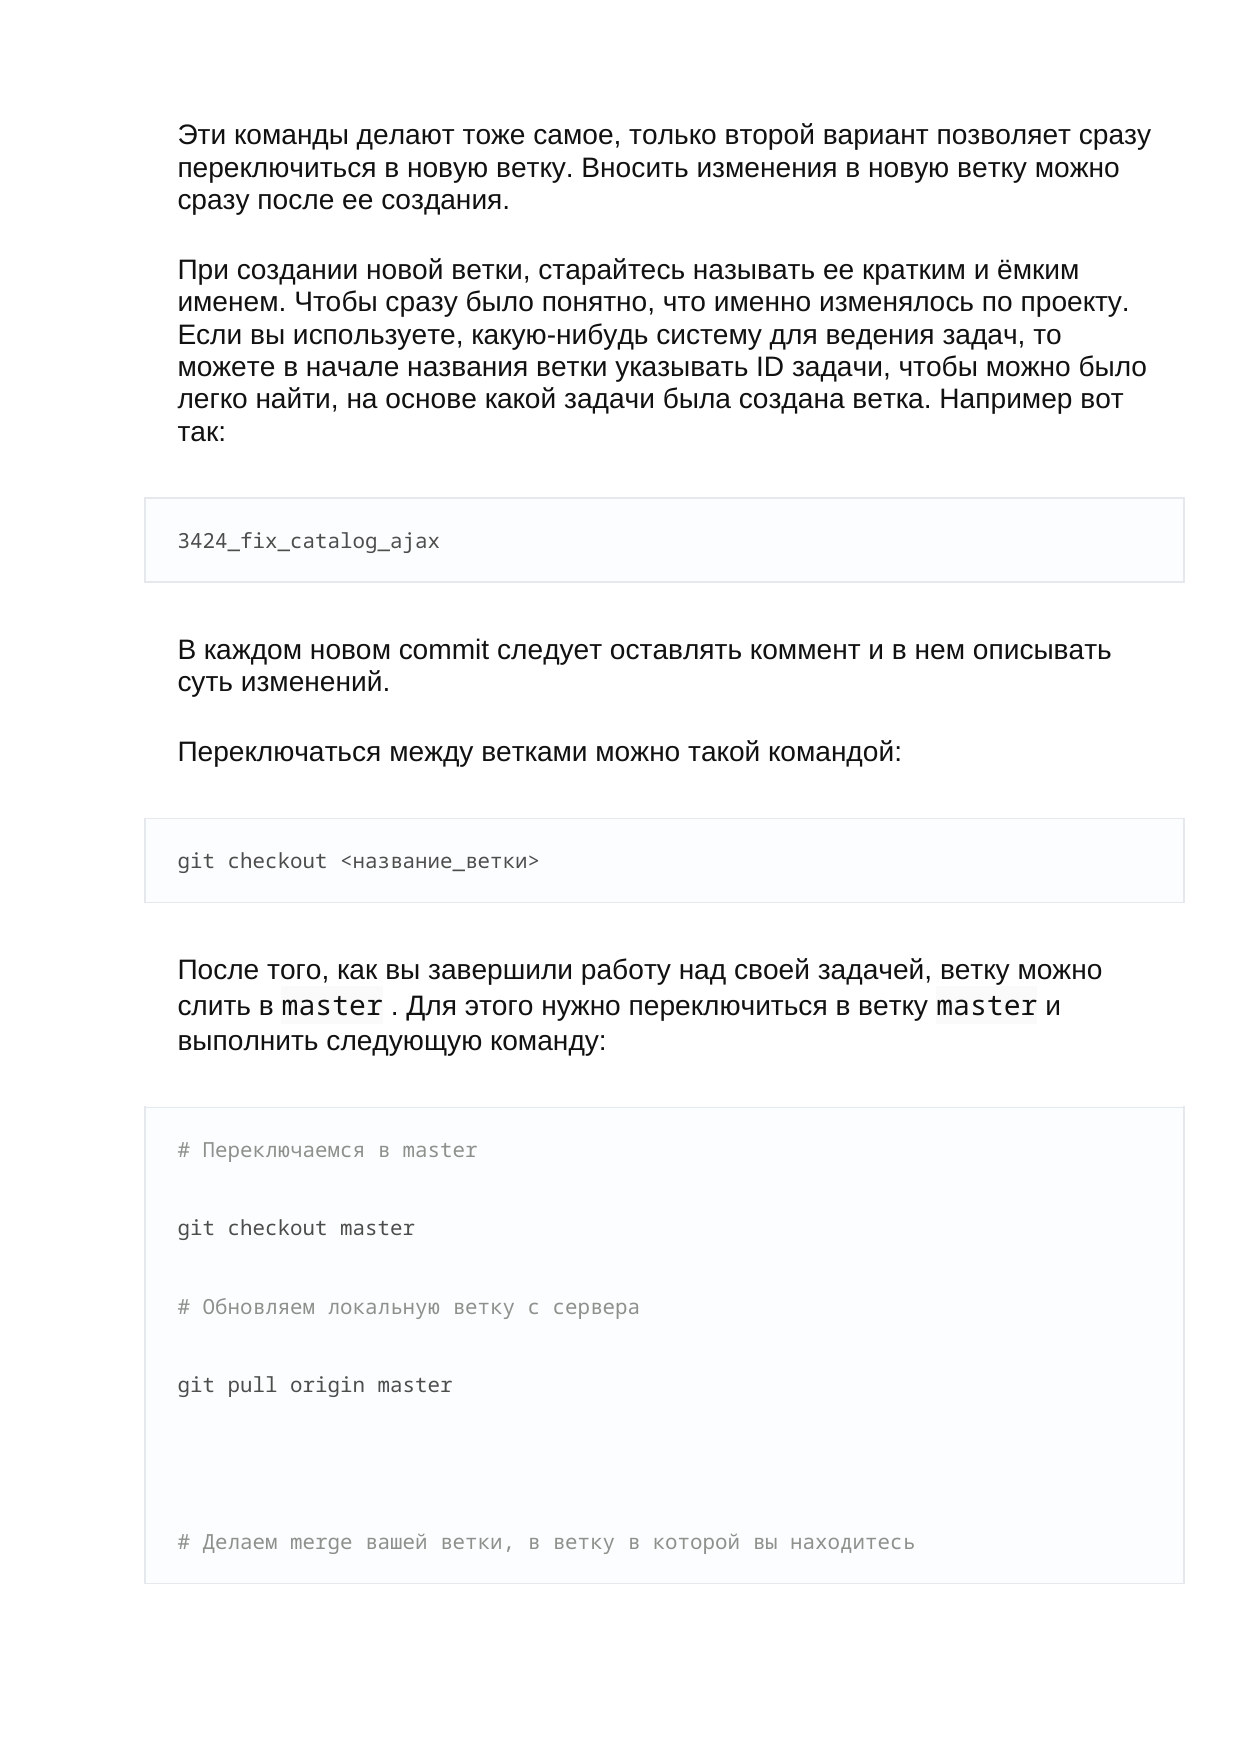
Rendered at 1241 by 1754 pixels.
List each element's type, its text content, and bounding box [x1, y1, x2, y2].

text # Делаем merge вашей ветки, в ветку в которой вы находитесь [146, 1499, 1183, 1583]
text git checkout master [146, 1185, 1183, 1242]
text При создании новой ветки, старайтесь называть ее кратким и ёмким именем. Чтобы сразу было понятно, что именно изменялось по проекту. Если вы используете, какую-нибудь систему для ведения задач, то можете в начале названия ветки указывать ID задачи, чтобы можно было легко найти, на основе какой задачи была создана ветка. Например вот так: [177, 253, 1152, 447]
text 3424_fix_catalog_ajax [146, 499, 1183, 581]
text git pull origin master [146, 1342, 1183, 1399]
text После того, как вы завершили работу над своей задачей, ветку можно слить в master . Для этого нужно переключиться в ветку master и выполнить следующую команду: [177, 953, 1152, 1056]
text git checkout <название_ветки> [146, 819, 1183, 902]
text Эти команды делают тоже самое, только второй вариант позволяет сразу переключиться в новую ветку. Вносить изменения в новую ветку можно сразу после ее создания. [177, 118, 1152, 215]
text Переключаться между ветками можно такой командой: [177, 735, 1152, 768]
text # Обновляем локальную ветку с сервера [146, 1263, 1183, 1320]
text # Переключаемся в master [146, 1108, 1183, 1163]
text В каждом новом commit следует оставлять коммент и в нем описывать суть изменений. [177, 633, 1152, 698]
